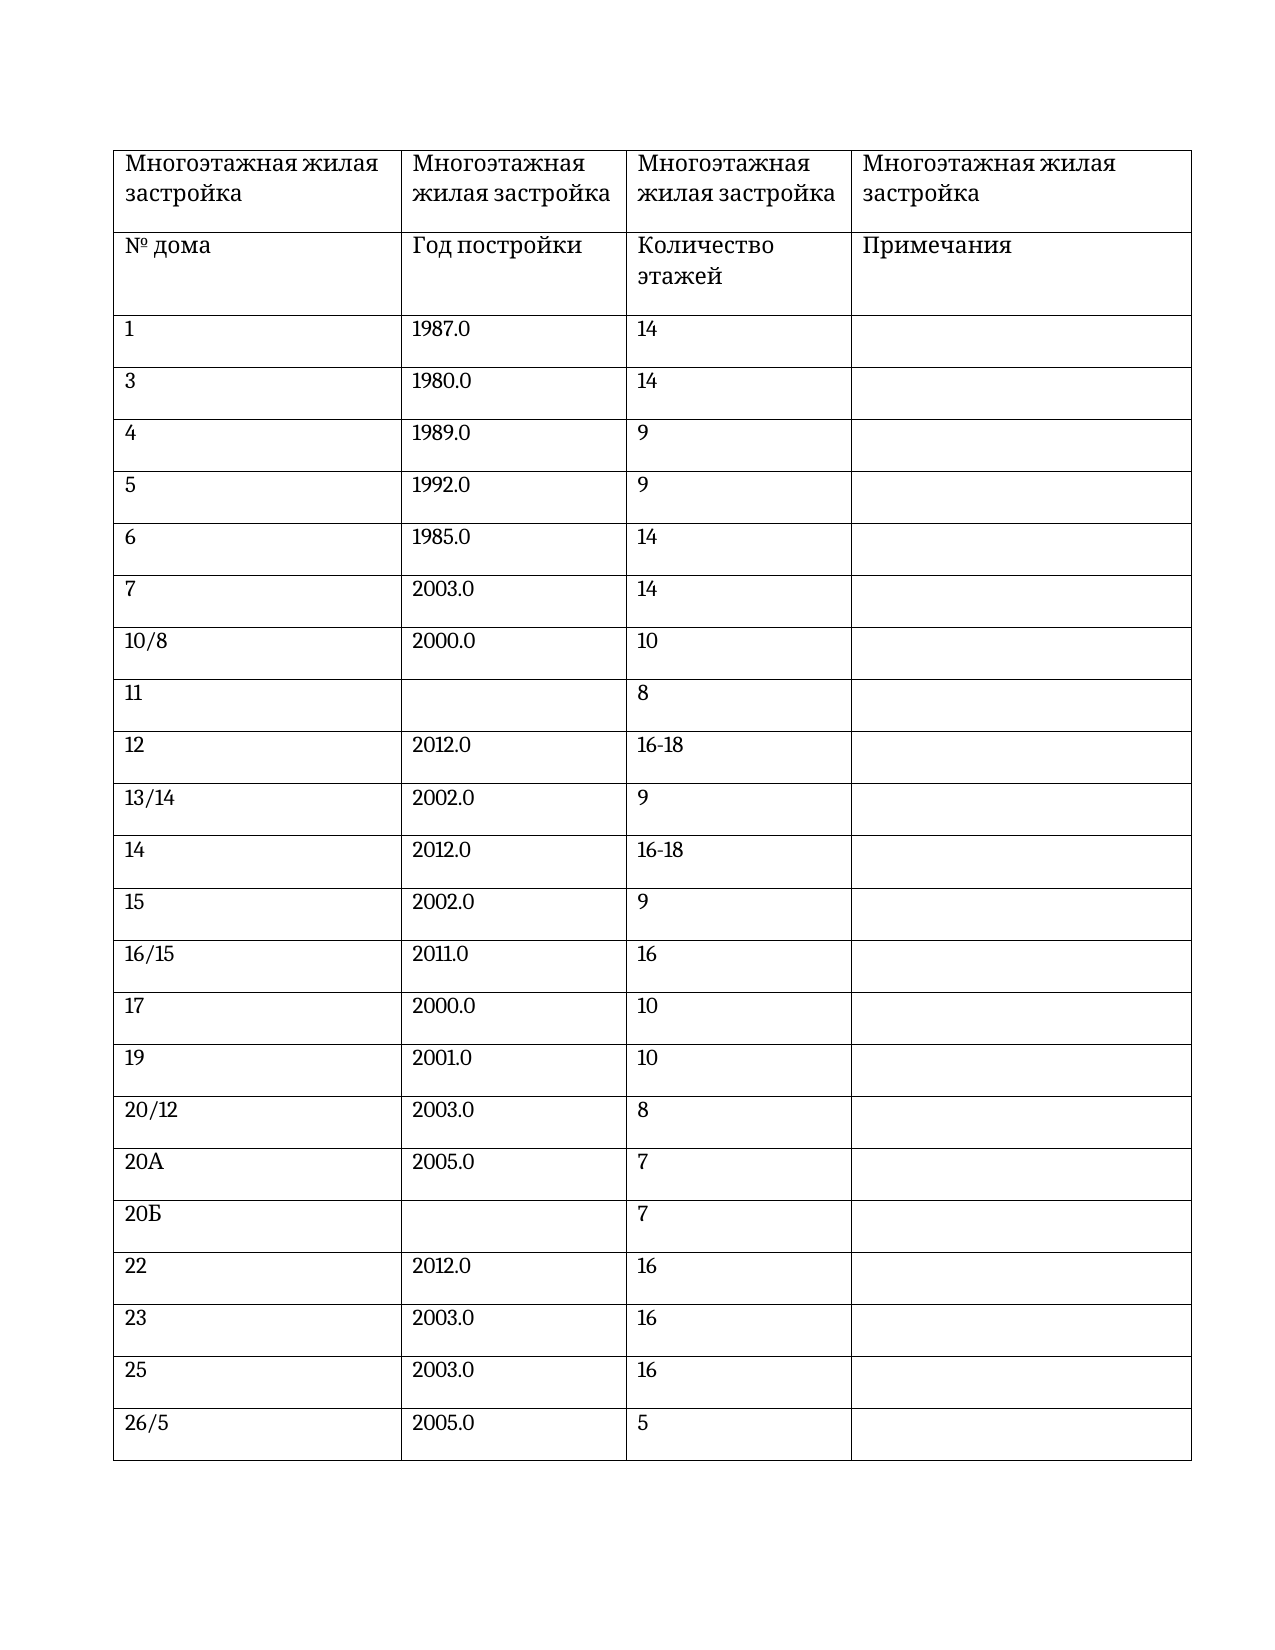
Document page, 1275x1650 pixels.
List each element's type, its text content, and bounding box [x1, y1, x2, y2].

table_cell 22 [114, 1253, 401, 1304]
table_cell [852, 889, 1191, 939]
table_cell 2012.0 [402, 836, 626, 887]
table_cell [852, 732, 1191, 783]
table_cell 2012.0 [402, 732, 626, 783]
table_cell 2000.0 [402, 628, 626, 679]
table_cell [852, 420, 1191, 471]
table_cell 11 [114, 680, 401, 731]
table_cell 7 [627, 1201, 851, 1252]
table_cell [852, 1045, 1191, 1096]
table_header Многоэтажная жилая застройка [402, 151, 626, 232]
table_cell 3 [114, 368, 401, 419]
table_cell 8 [627, 1097, 851, 1148]
table_cell 9 [627, 472, 851, 523]
table_cell 20/12 [114, 1097, 401, 1148]
table_cell 2002.0 [402, 784, 626, 835]
table_cell 6 [114, 524, 401, 575]
table_cell [852, 784, 1191, 835]
table_cell [852, 524, 1191, 575]
table_cell [852, 836, 1191, 887]
table_cell [852, 316, 1191, 367]
table_cell № дома [114, 233, 401, 314]
table_cell 10 [627, 628, 851, 679]
table_cell 2003.0 [402, 1097, 626, 1148]
table_cell [852, 941, 1191, 992]
table_cell 1992.0 [402, 472, 626, 523]
table_cell Примечания [852, 233, 1191, 314]
table_cell 14 [627, 316, 851, 367]
table_cell 8 [627, 680, 851, 731]
table_cell [852, 628, 1191, 679]
table_cell 14 [627, 368, 851, 419]
table_cell 5 [627, 1409, 851, 1460]
table_cell [852, 1409, 1191, 1460]
table_cell [402, 1201, 626, 1252]
table_cell 14 [114, 836, 401, 887]
table_cell 2003.0 [402, 576, 626, 627]
table_cell [852, 576, 1191, 627]
table_cell 25 [114, 1357, 401, 1408]
table_cell 12 [114, 732, 401, 783]
table_cell 10/8 [114, 628, 401, 679]
table_cell 9 [627, 889, 851, 939]
table_cell Год постройки [402, 233, 626, 314]
table_cell 2005.0 [402, 1409, 626, 1460]
table_cell [852, 1097, 1191, 1148]
table_cell 17 [114, 993, 401, 1044]
table_cell 2011.0 [402, 941, 626, 992]
table_cell 9 [627, 784, 851, 835]
table_cell 14 [627, 576, 851, 627]
table_cell 13/14 [114, 784, 401, 835]
table_cell 1987.0 [402, 316, 626, 367]
table_cell 1989.0 [402, 420, 626, 471]
table_cell 2003.0 [402, 1305, 626, 1356]
table_cell 15 [114, 889, 401, 939]
table_cell 19 [114, 1045, 401, 1096]
table_cell [852, 1201, 1191, 1252]
table_cell 10 [627, 1045, 851, 1096]
table_cell 2005.0 [402, 1149, 626, 1200]
table_cell 2003.0 [402, 1357, 626, 1408]
table_cell 16-18 [627, 732, 851, 783]
table_cell 26/5 [114, 1409, 401, 1460]
table_cell 20Б [114, 1201, 401, 1252]
table_header Многоэтажная жилая застройка [627, 151, 851, 232]
table_cell 16 [627, 941, 851, 992]
table_cell 16 [627, 1253, 851, 1304]
table_cell [852, 680, 1191, 731]
table_cell [852, 1253, 1191, 1304]
table_cell 2000.0 [402, 993, 626, 1044]
table_cell 16 [627, 1357, 851, 1408]
table_cell [852, 1149, 1191, 1200]
table_cell [852, 368, 1191, 419]
table_cell [852, 472, 1191, 523]
table_cell 2012.0 [402, 1253, 626, 1304]
table_cell [852, 993, 1191, 1044]
table_cell 23 [114, 1305, 401, 1356]
table_cell 2002.0 [402, 889, 626, 939]
table_cell 16/15 [114, 941, 401, 992]
table_cell 1 [114, 316, 401, 367]
table_cell [852, 1357, 1191, 1408]
table_header Многоэтажная жилая застройка [852, 151, 1191, 232]
table_cell Количество этажей [627, 233, 851, 314]
table_cell 1980.0 [402, 368, 626, 419]
table_cell 16 [627, 1305, 851, 1356]
table_cell 7 [627, 1149, 851, 1200]
table_cell 14 [627, 524, 851, 575]
table_cell 2001.0 [402, 1045, 626, 1096]
table_cell [852, 1305, 1191, 1356]
table_cell 9 [627, 420, 851, 471]
table_cell 7 [114, 576, 401, 627]
table_cell 5 [114, 472, 401, 523]
table_cell 4 [114, 420, 401, 471]
table_cell 10 [627, 993, 851, 1044]
table_cell 16-18 [627, 836, 851, 887]
table_cell [402, 680, 626, 731]
table_cell 1985.0 [402, 524, 626, 575]
table_cell 20А [114, 1149, 401, 1200]
table_header Многоэтажная жилая застройка [114, 151, 401, 232]
